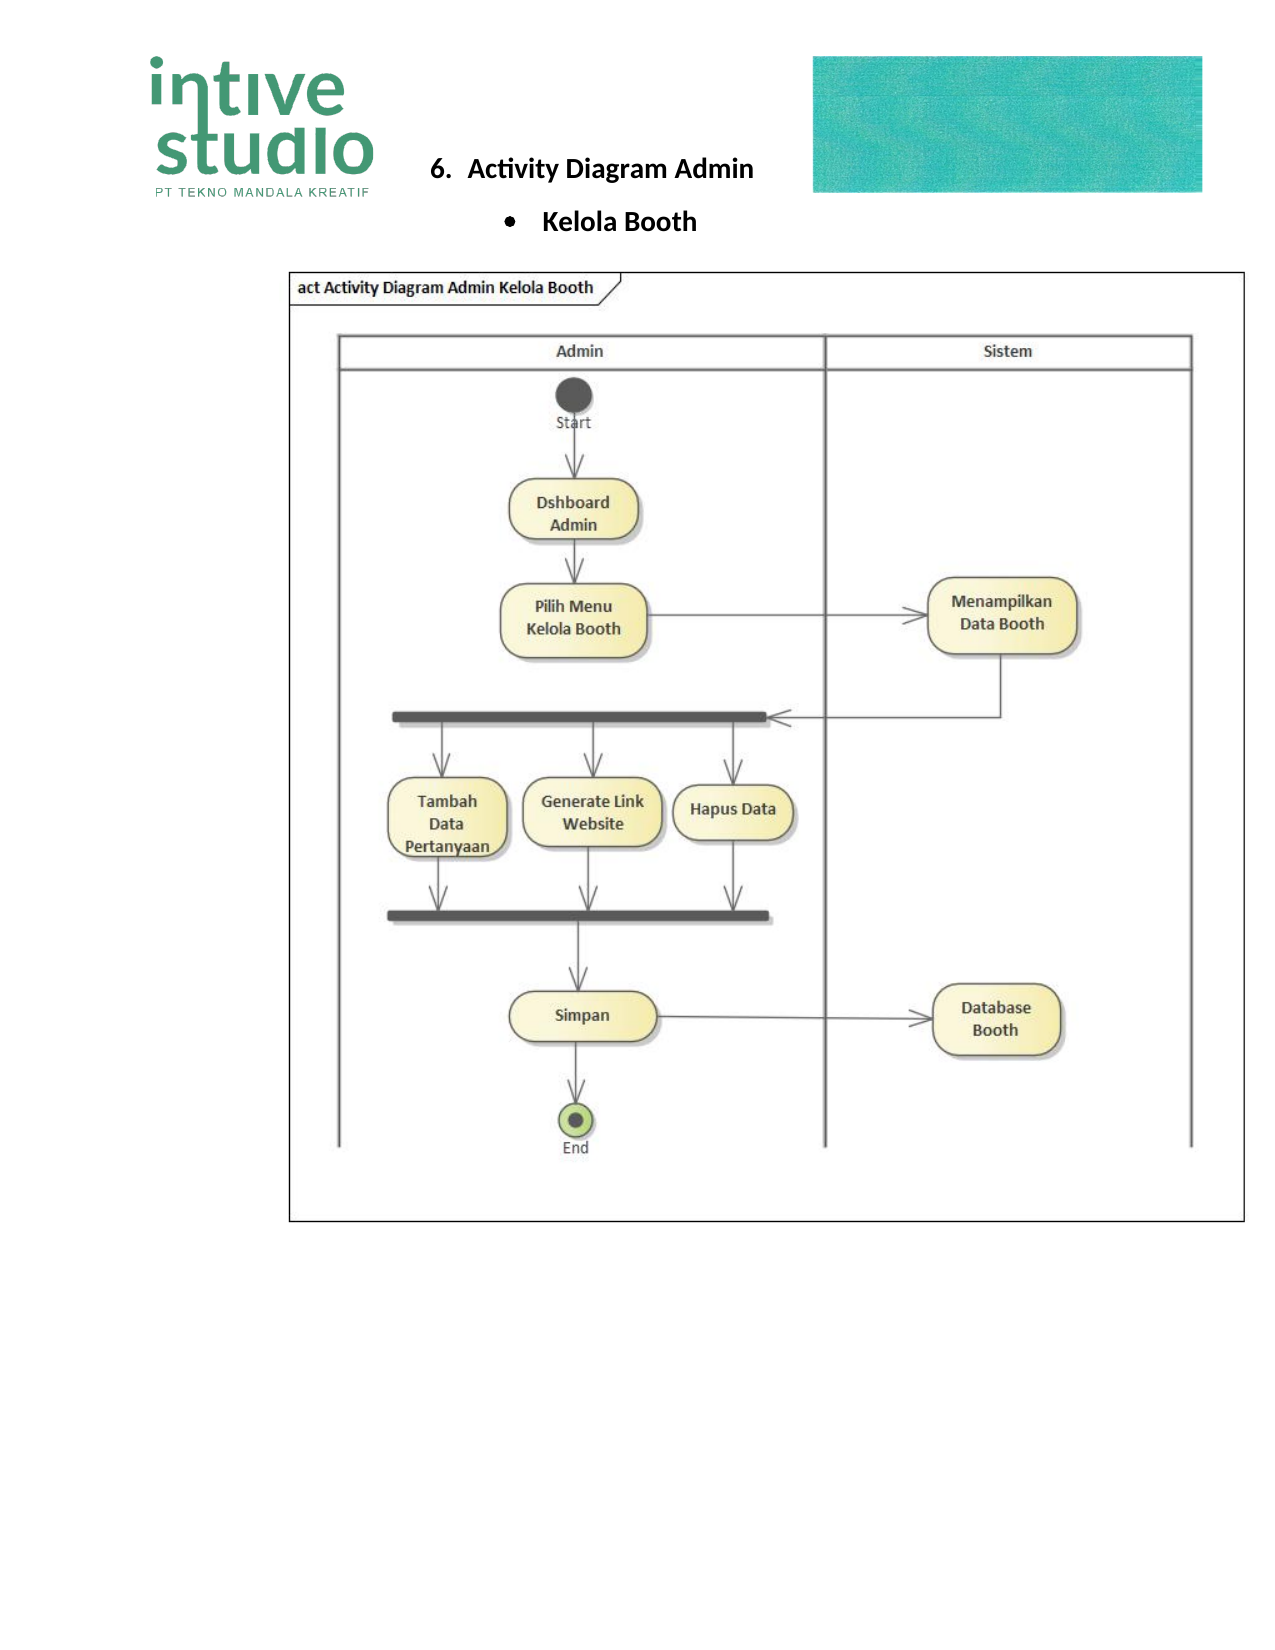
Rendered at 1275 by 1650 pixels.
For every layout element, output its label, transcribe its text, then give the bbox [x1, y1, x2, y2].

list Activity Diagram Admin [187, 150, 1125, 186]
picture [150, 51, 374, 210]
list Kelola Booth [262, 203, 1125, 239]
picture [279, 263, 1255, 1231]
picture [812, 56, 1203, 193]
